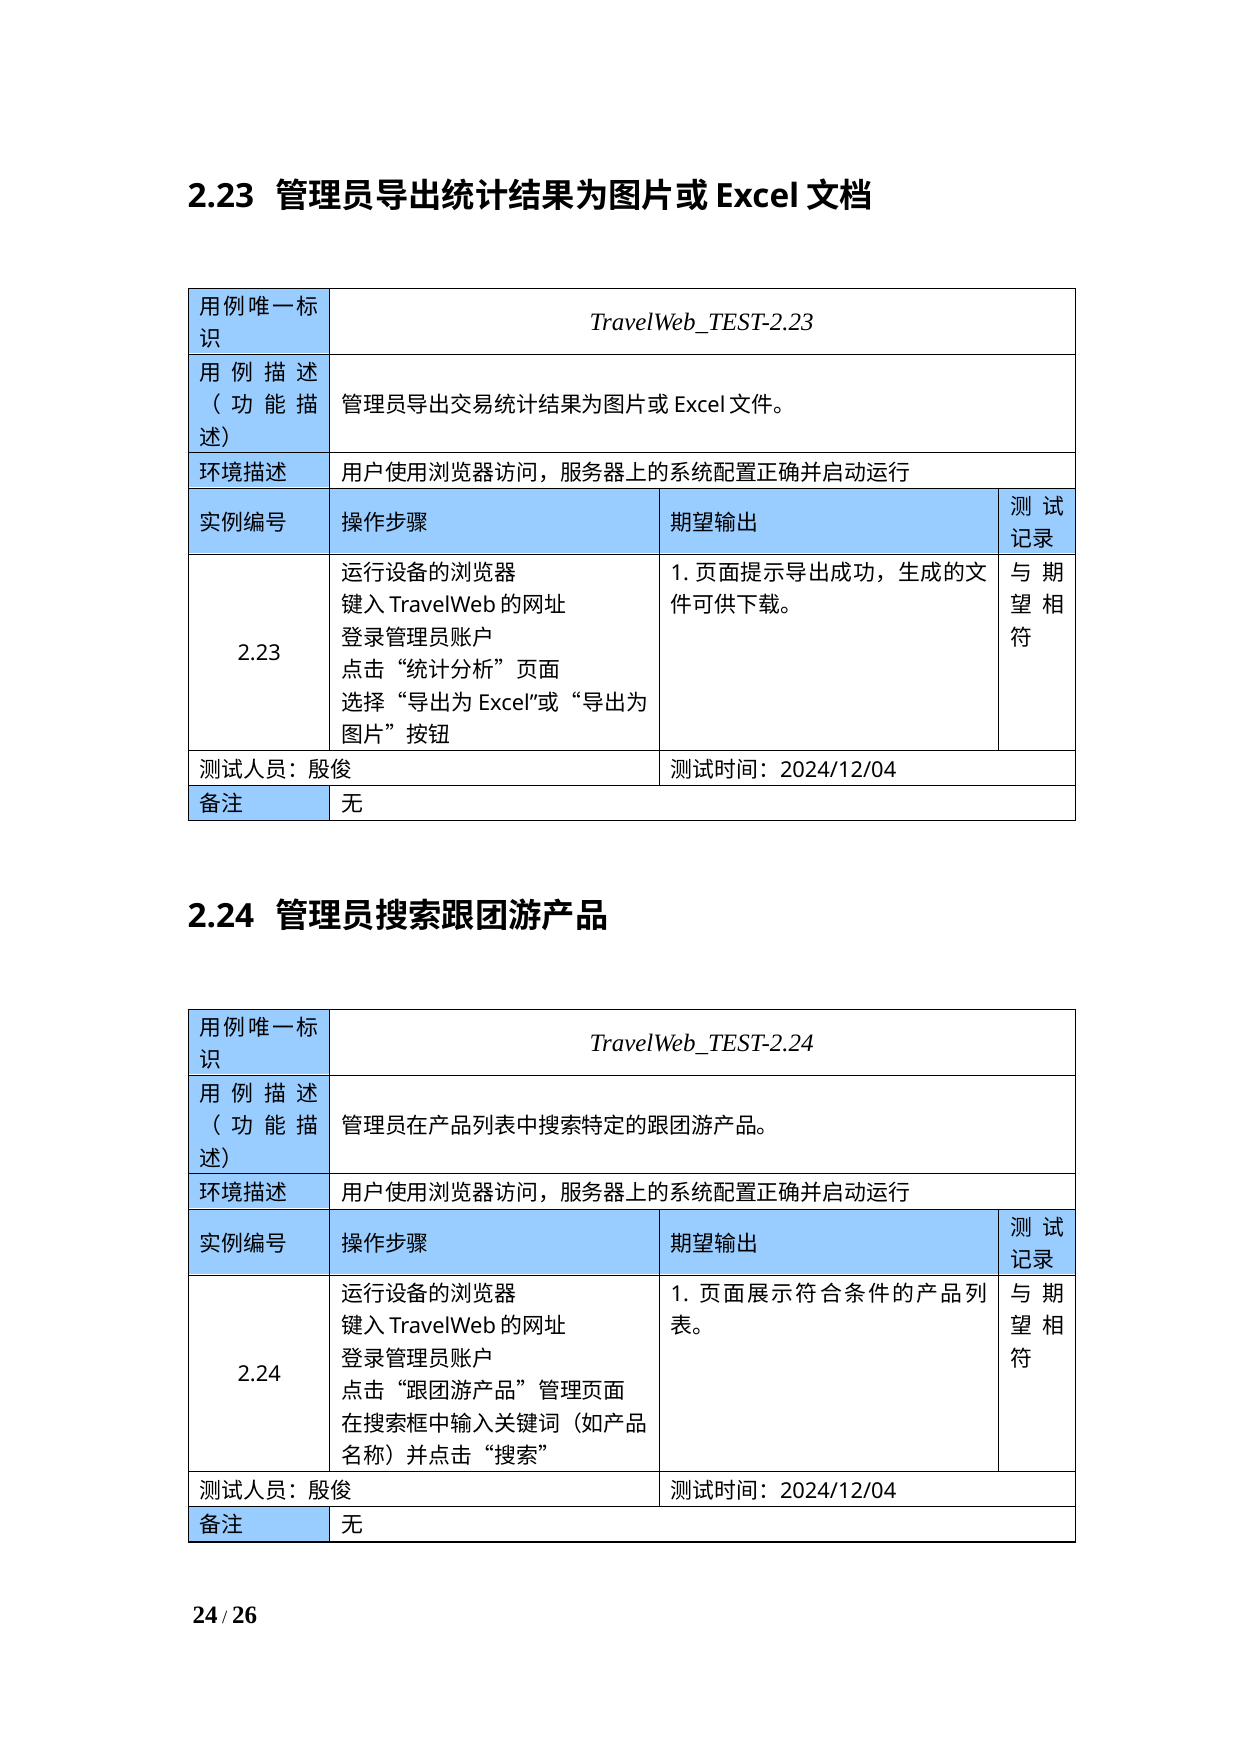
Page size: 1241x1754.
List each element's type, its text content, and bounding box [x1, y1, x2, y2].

table_cell 1. 页面展示符合条件的产品列表。 [660, 1276, 998, 1471]
table_cell 备注 [189, 786, 329, 820]
table_cell 环境描述 [189, 453, 329, 487]
table_cell 运行设备的浏览器 键入TravelWeb的网址 登录管理员账户 点击“跟团游产品”管理页面 在搜索框中输入关键词（如产品名称）并点击“搜索” [330, 1276, 659, 1471]
table_cell 实例编号 [189, 1210, 329, 1274]
table_cell 测试记录 [999, 489, 1075, 553]
table_cell 测试时间：2024/12/04 [660, 1472, 1075, 1506]
table_cell 实例编号 [189, 489, 329, 553]
table_cell 2.24 [189, 1276, 329, 1471]
table_cell 1. 页面提示导出成功，生成的文件可供下载。 [660, 555, 998, 749]
subtitle 管理员导出统计结果为图片或Excel文档 [187, 160, 1053, 225]
table_header TravelWeb_TEST-2.23 [330, 289, 1075, 353]
table_cell 与期望相符 [999, 555, 1075, 749]
table_header TravelWeb_TEST-2.24 [330, 1010, 1075, 1074]
table_cell 期望输出 [660, 1210, 998, 1274]
table_cell 测试人员：殷俊 [189, 751, 659, 785]
table_cell 期望输出 [660, 489, 998, 553]
table_cell 用例描述（功能描述） [189, 1076, 329, 1173]
table_header 用例唯一标识 [189, 1010, 329, 1074]
table_cell 操作步骤 [330, 489, 659, 553]
table_cell 2.23 [189, 555, 329, 749]
table_cell 运行设备的浏览器 键入TravelWeb的网址 登录管理员账户 点击“统计分析”页面 选择“导出为Excel”或“导出为图片”按钮 [330, 555, 659, 749]
subtitle 管理员搜索跟团游产品 [187, 881, 1053, 946]
table_cell 管理员导出交易统计结果为图片或Excel文件。 [330, 355, 1075, 452]
table_cell 用例描述（功能描述） [189, 355, 329, 452]
table_cell 用户使用浏览器访问，服务器上的系统配置正确并启动运行 [330, 453, 1075, 487]
table_cell 测试时间：2024/12/04 [660, 751, 1075, 785]
table_cell 备注 [189, 1507, 329, 1541]
table_cell 环境描述 [189, 1174, 329, 1208]
table_cell 无 [330, 1507, 1075, 1541]
table_cell 测试人员：殷俊 [189, 1472, 659, 1506]
table_cell 测试记录 [999, 1210, 1075, 1274]
table_header 用例唯一标识 [189, 289, 329, 353]
table_cell 无 [330, 786, 1075, 820]
table_cell 管理员在产品列表中搜索特定的跟团游产品。 [330, 1076, 1075, 1173]
table_cell 与期望相符 [999, 1276, 1075, 1471]
table_cell 用户使用浏览器访问，服务器上的系统配置正确并启动运行 [330, 1174, 1075, 1208]
table_cell 操作步骤 [330, 1210, 659, 1274]
